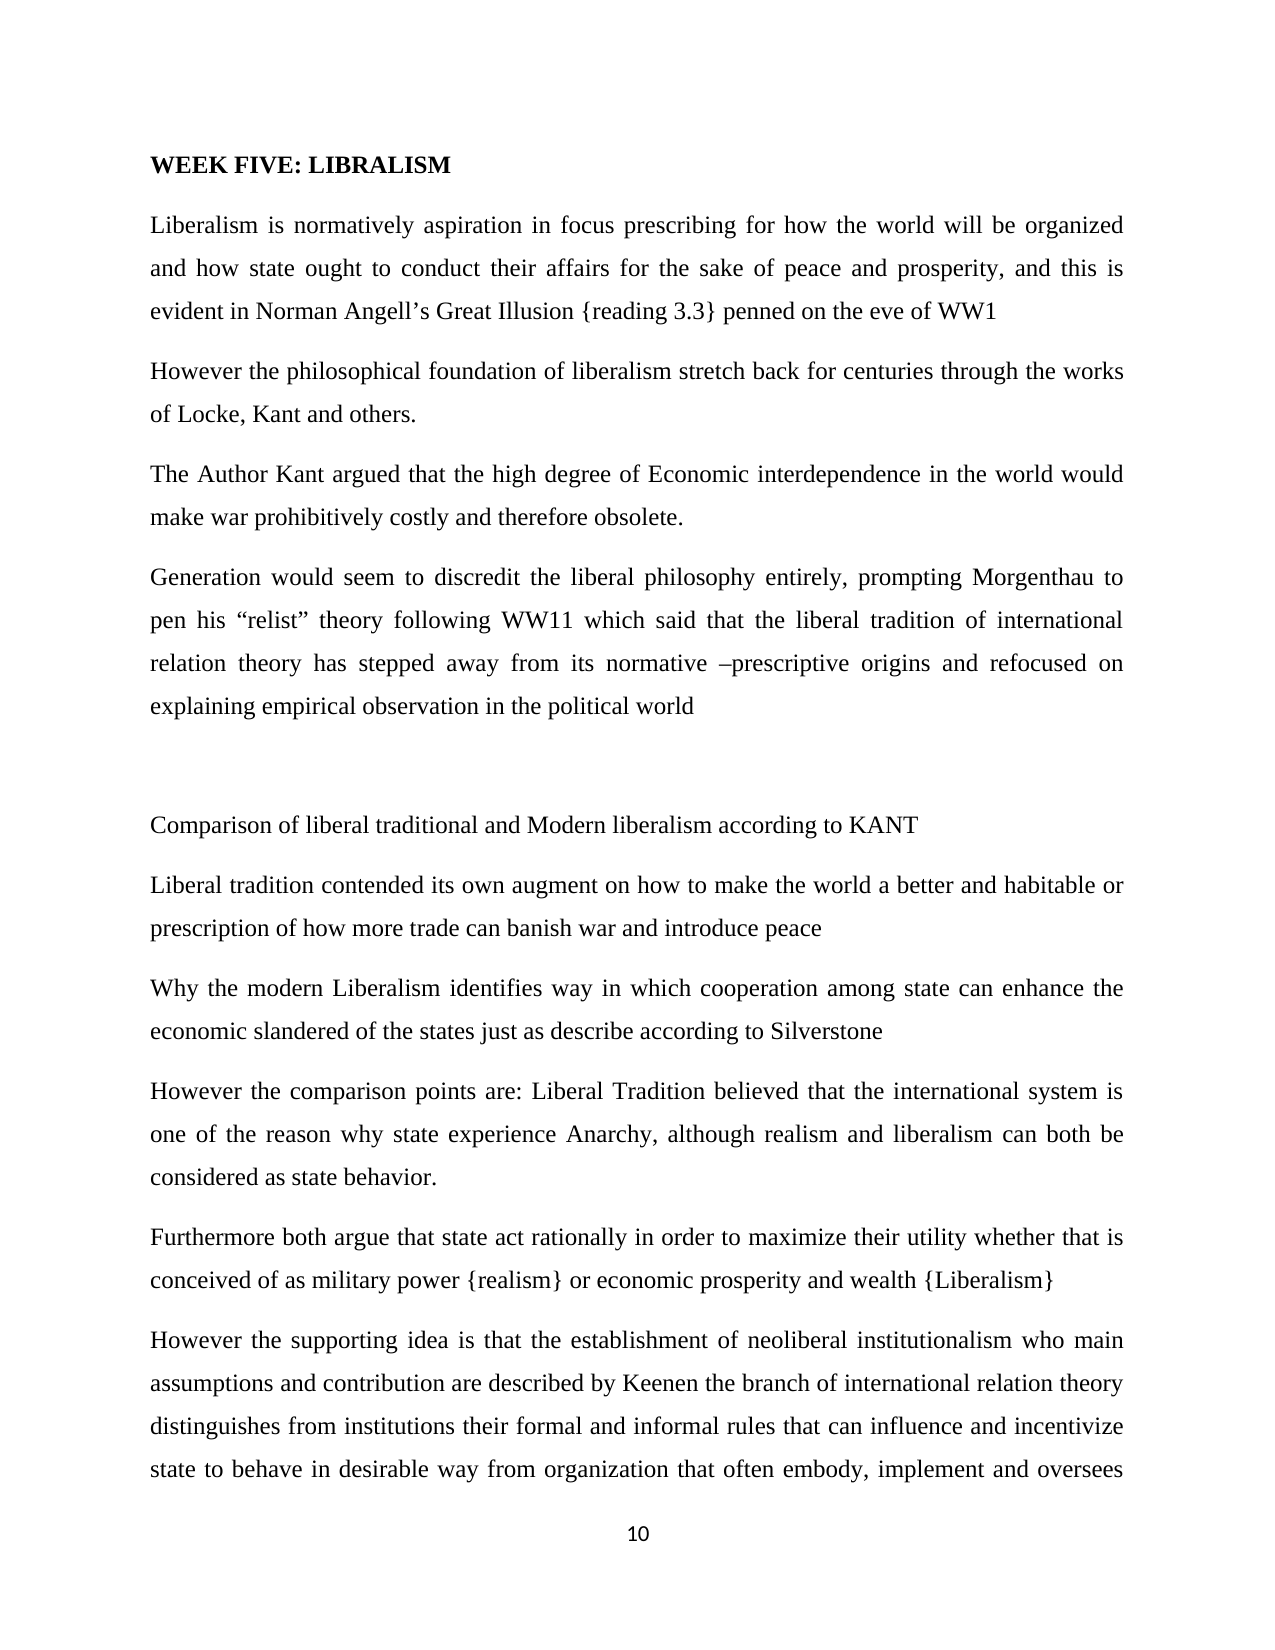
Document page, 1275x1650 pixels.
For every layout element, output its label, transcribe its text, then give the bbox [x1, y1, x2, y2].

text Generation would seem to discredit the liberal philosophy entirely, prompting Morgenthau to pen his “relist” theory following WW11 which said that the liberal tradition of international relation theory has stepped away from its normative –prescriptive origins and refocused on explaining empirical observation in the political world [150, 562, 1125, 720]
text Liberalism is normatively aspiration in focus prescribing for how the world will be organized and how state ought to conduct their affairs for the sake of peace and prosperity, and this is evident in Norman Angell’s Great Illusion {reading 3.3} penned on the eve of WW1 [150, 210, 1125, 325]
text Furthermore both argue that state act rationally in order to maximize their utility whether that is conceived of as military power {realism} or economic prosperity and wealth {Liberalism} [150, 1222, 1125, 1294]
text Why the modern Liberalism identifies way in which cooperation among state can enhance the economic slandered of the states just as describe according to Silverstone [150, 973, 1125, 1045]
text However the philosophical foundation of liberalism stretch back for centuries through the works of Locke, Kant and others. [150, 356, 1125, 428]
text Comparison of liberal traditional and Modern liberalism according to KANT [150, 811, 1125, 839]
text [150, 1325, 1125, 1483]
text However the comparison points are: Liberal Tradition believed that the international system is one of the reason why state experience Anarchy, although realism and liberalism can both be considered as state behavior. [150, 1076, 1125, 1191]
text WEEK FIVE: LIBRALISM [150, 150, 1125, 179]
text The Author Kant argued that the high degree of Economic interdependence in the world would make war prohibitively costly and therefore obsolete. [150, 459, 1125, 531]
text Liberal tradition contended its own augment on how to make the world a better and habitable or prescription of how more trade can banish war and introduce peace [150, 870, 1125, 942]
